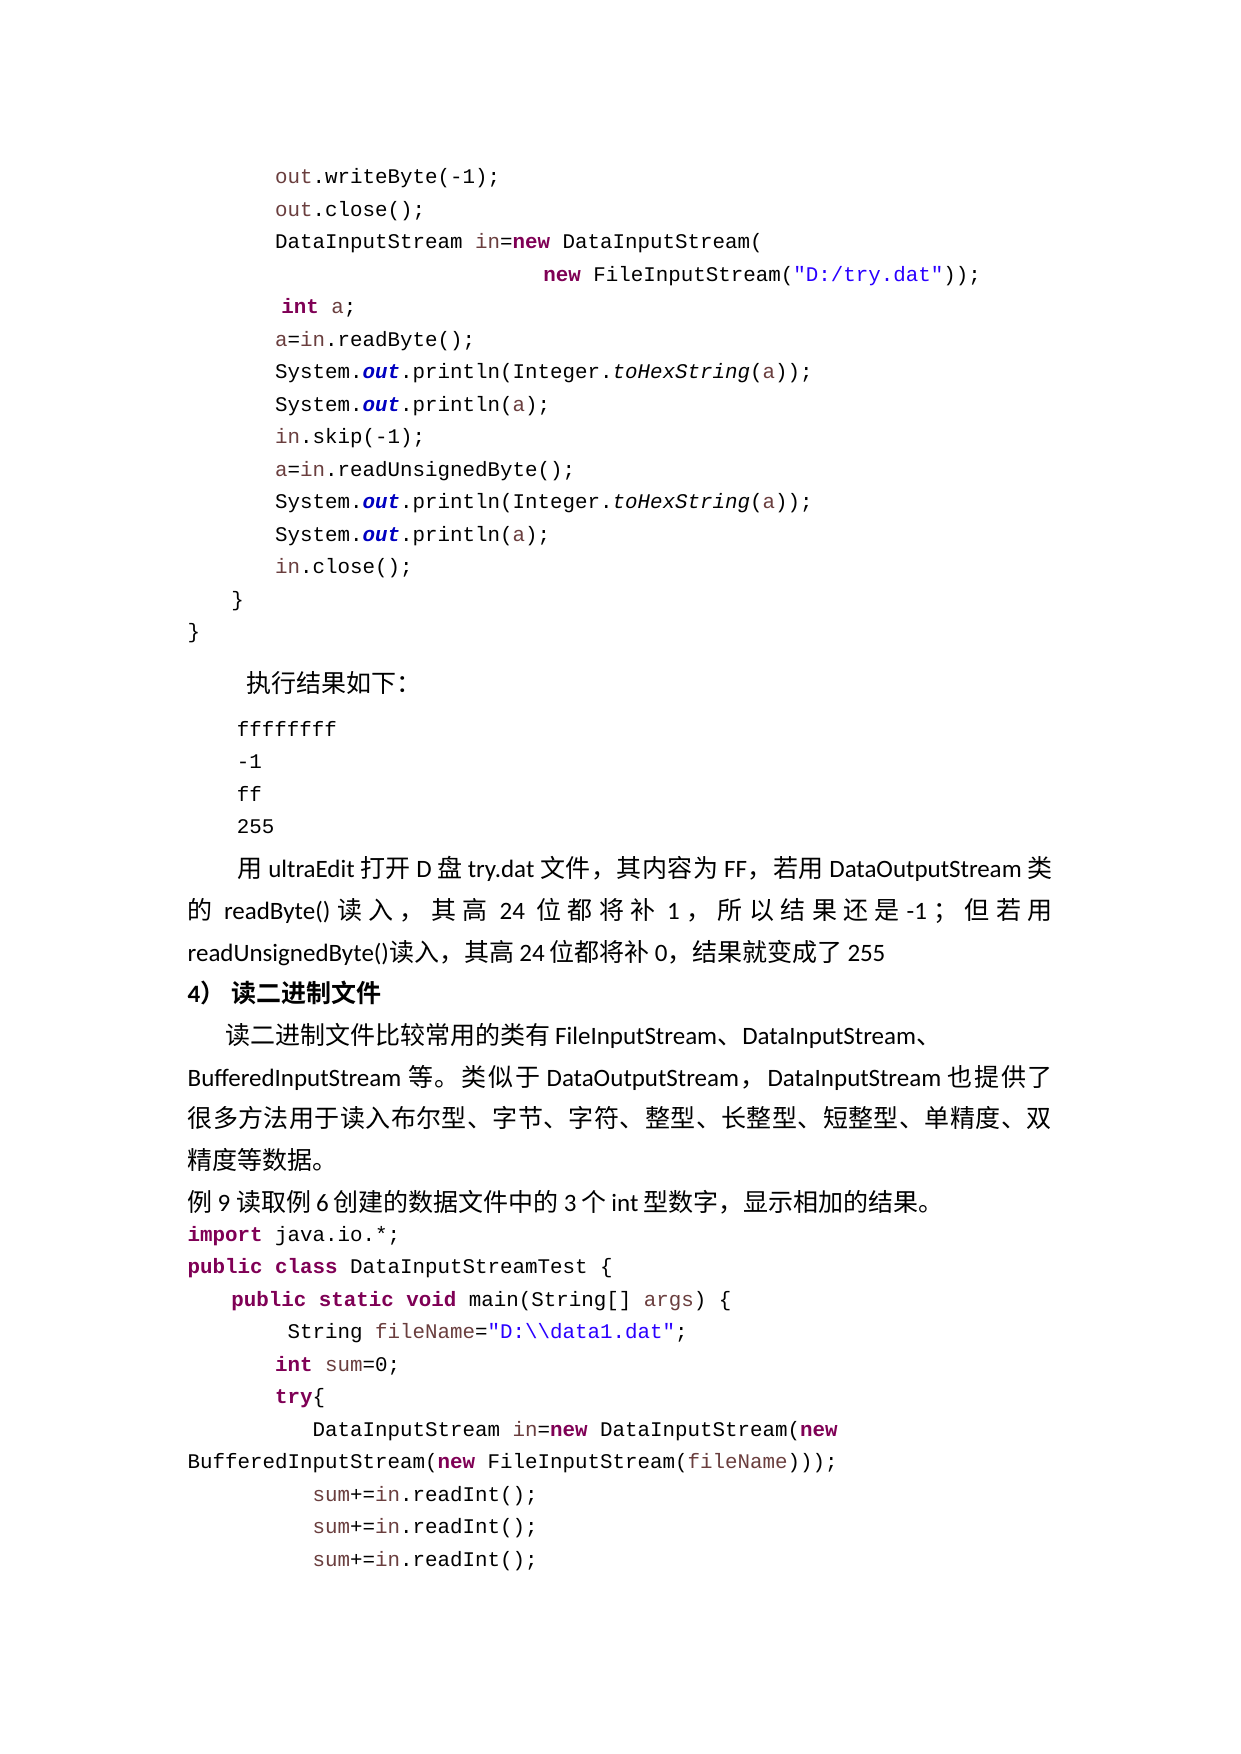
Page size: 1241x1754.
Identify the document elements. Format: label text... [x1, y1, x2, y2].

text int sum=0; [187, 1349, 1053, 1382]
text } [187, 617, 1053, 649]
text } [187, 584, 1053, 617]
text 例9 读取例6创建的数据文件中的3个int型数字，显示相加的结果。 [187, 1178, 1053, 1219]
text int a; [187, 292, 1053, 324]
text System.out.println(a); [187, 389, 1053, 422]
text ff [187, 779, 1053, 812]
list 读二进制文件比较常用的类有FileInputStream、DataInputStream、 [225, 1011, 1053, 1053]
list 用ultraEdit打开D盘try.dat文件，其内容为FF，若用DataOutputStream类的readByte()读入，其高24位都将补1，所以结果还是-1；但若用readUnsignedByte()读入，其高24位都将补0，结果就变成了255 [187, 844, 1053, 969]
text DataInputStream in=new DataInputStream( [187, 227, 1053, 259]
text String fileName="D:\\data1.dat"; [187, 1317, 1053, 1349]
text System.out.println(a); [187, 519, 1053, 552]
text ffffffff [187, 714, 1053, 747]
text 执行结果如下： [187, 649, 1053, 714]
text public class DataInputStreamTest { [187, 1252, 1053, 1284]
text public static void main(String[] args) { [187, 1284, 1053, 1317]
text sum+=in.readInt(); [187, 1479, 1053, 1512]
text a=in.readByte(); [187, 324, 1053, 357]
text sum+=in.readInt(); [187, 1512, 1053, 1544]
text 255 [187, 812, 1053, 844]
text -1 [187, 747, 1053, 779]
list 读二进制文件 [187, 969, 1053, 1011]
text DataInputStream in=new DataInputStream(new BufferedInputStream(new FileInputStream(fileName))); [187, 1414, 1053, 1479]
text in.skip(-1); [187, 422, 1053, 454]
text import java.io.*; [187, 1219, 1053, 1252]
text new FileInputStream("D:/try.dat")); [187, 259, 1053, 292]
text System.out.println(Integer.toHexString(a)); [187, 487, 1053, 519]
text System.out.println(Integer.toHexString(a)); [187, 357, 1053, 389]
text BufferedInputStream等。类似于DataOutputStream，DataInputStream也提供了很多方法用于读入布尔型、字节、字符、整型、长整型、短整型、单精度、双精度等数据。 [187, 1053, 1053, 1178]
text out.writeByte(-1); [187, 162, 1053, 194]
text a=in.readUnsignedByte(); [187, 454, 1053, 487]
text out.close(); [187, 194, 1053, 227]
text try{ [187, 1382, 1053, 1414]
text sum+=in.readInt(); [187, 1544, 1053, 1577]
text in.close(); [187, 552, 1053, 584]
